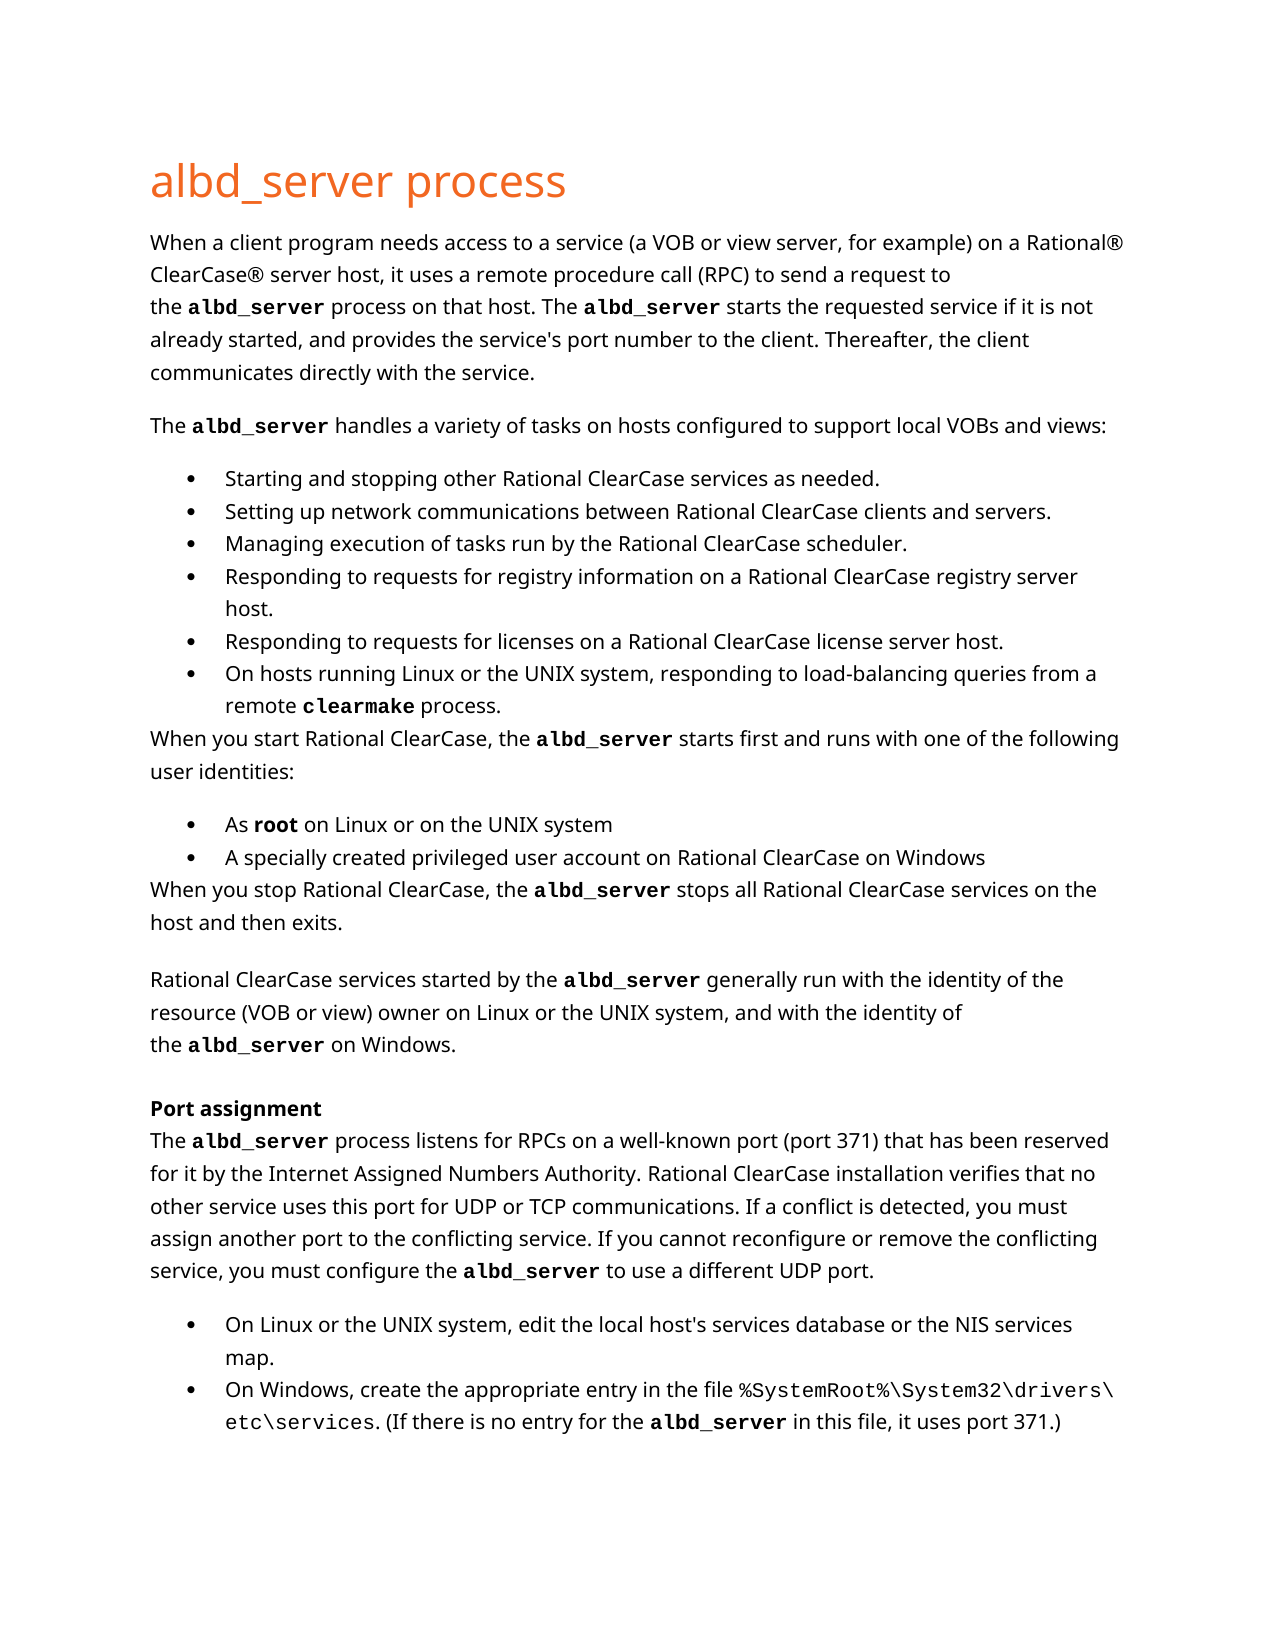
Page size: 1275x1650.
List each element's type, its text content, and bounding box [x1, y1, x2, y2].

list Responding to requests for licenses on a Rational ClearCase license server host. [187, 623, 1125, 655]
text When you start Rational ClearCase, the albd_server starts first and runs with one of the following user identities: [150, 720, 1125, 785]
list Setting up network communications between Rational ClearCase clients and servers. [187, 493, 1125, 525]
text Rational ClearCase services started by the albd_server generally run with the identity of the resource (VOB or view) owner on Linux or the UNIX system, and with the identity of the albd_server on Windows. [150, 961, 1125, 1058]
text The albd_server process listens for RPCs on a well-known port (port 371) that has been reserved for it by the Internet Assigned Numbers Authority. Rational ClearCase installation verifies that no other service uses this port for UDP or TCP communications. If a conflict is detected, you must assign another port to the conflicting service. If you cannot reconfigure or remove the conflicting service, you must configure the albd_server to use a different UDP port. [150, 1123, 1125, 1285]
text When you stop Rational ClearCase, the albd_server stops all Rational ClearCase services on the host and then exits. [150, 871, 1125, 936]
text The albd_server handles a variety of tasks on hosts configured to support local VOBs and views: [150, 407, 1125, 439]
list On Linux or the UNIX system, edit the local host's services database or the NIS services map. [187, 1306, 1125, 1371]
list As root on Linux or on the UNIX system [187, 806, 1125, 838]
list Starting and stopping other Rational ClearCase services as needed. [187, 460, 1125, 493]
list On Windows, create the appropriate entry in the file %SystemRoot%\System32\drivers\etc\services. (If there is no entry for the albd_server in this file, it uses port 371.) [187, 1371, 1125, 1436]
list Responding to requests for registry information on a Rational ClearCase registry server host. [187, 558, 1125, 623]
subtitle Port assignment [150, 1088, 1125, 1123]
list Managing execution of tasks run by the Rational ClearCase scheduler. [187, 525, 1125, 558]
subtitle albd_server process [150, 150, 1125, 211]
list A specially created privileged user account on Rational ClearCase on Windows [187, 838, 1125, 871]
text When a client program needs access to a service (a VOB or view server, for example) on a Rational® ClearCase® server host, it uses a remote procedure call (RPC) to send a request to the albd_server process on that host. The albd_server starts the requested service if it is not already started, and provides the service's port number to the client. Thereafter, the client communicates directly with the service. [150, 223, 1125, 386]
list On hosts running Linux or the UNIX system, responding to load-balancing queries from a remote clearmake process. [187, 655, 1125, 720]
